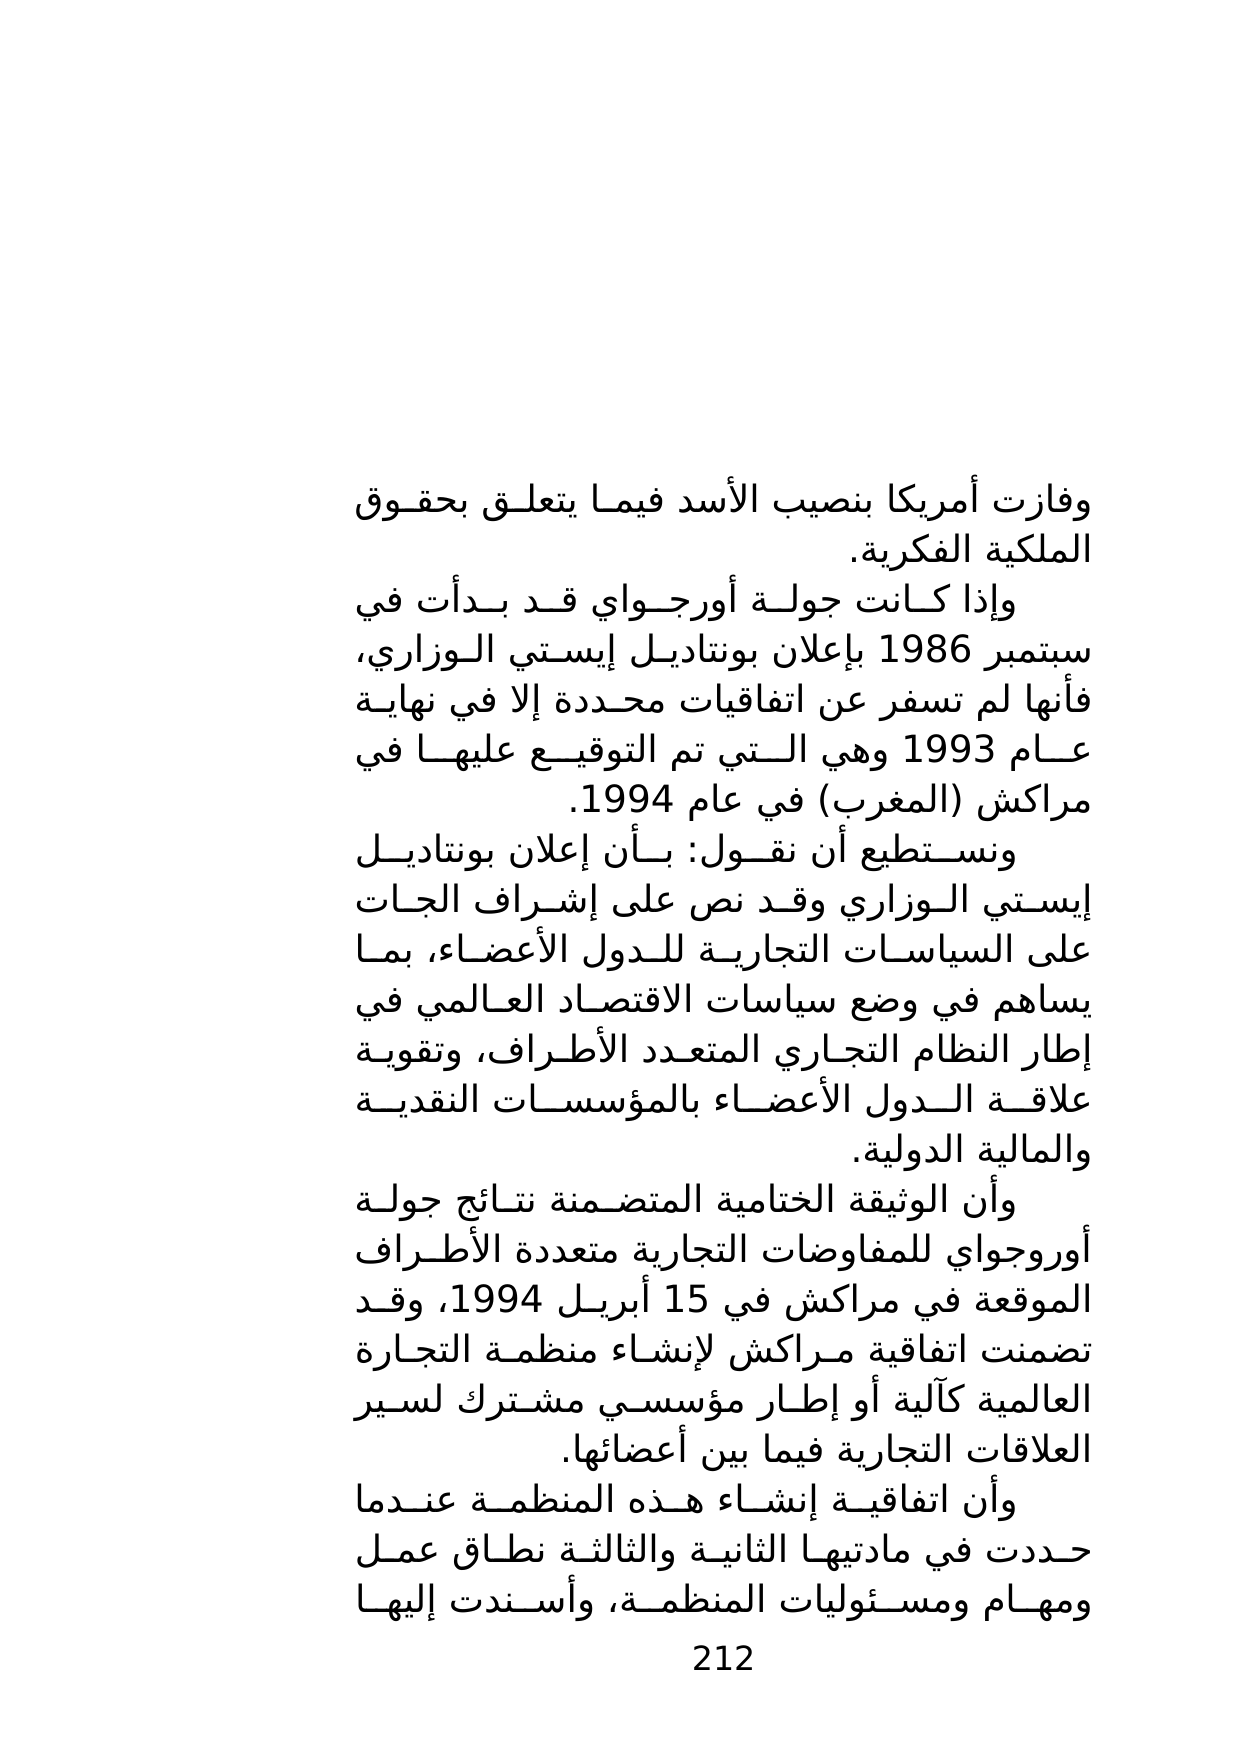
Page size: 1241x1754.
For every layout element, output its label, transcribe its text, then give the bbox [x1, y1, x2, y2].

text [354, 472, 1092, 572]
text وأن الوثيقة الختامية المتضمنة نتائج جولة أوروجواي للمفاوضات التجارية متعددة الأطراف الموقعة في مراكش في 15 أبريل 1994، وقد تضمنت اتفاقية مراكش لإنشاء منظمة التجارة العالمية كآلية أو إطار مؤسسي مشترك لسير العلاقات التجارية فيما بين أعضائها. [354, 1172, 1092, 1472]
text وإذا كانت جولة أورجواي قد بدأت في سبتمبر 1986 بإعلان بونتاديل إيستي الوزاري، فأنها لم تسفر عن اتفاقيات محددة إلا في نهاية عام 1993 وهي التي تم التوقيع عليها في مراكش (المغرب) في عام 1994. [354, 572, 1092, 822]
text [354, 1472, 1092, 1622]
text ونستطيع أن نقول: بأن إعلان بونتاديل إيستي الوزاري وقد نص على إشراف الجات على السياسات التجارية للدول الأعضاء، بما يساهم في وضع سياسات الاقتصاد العالمي في إطار النظام التجاري المتعدد الأطراف، وتقوية علاقة الدول الأعضاء بالمؤسسات النقدية والمالية الدولية. [354, 822, 1092, 1172]
